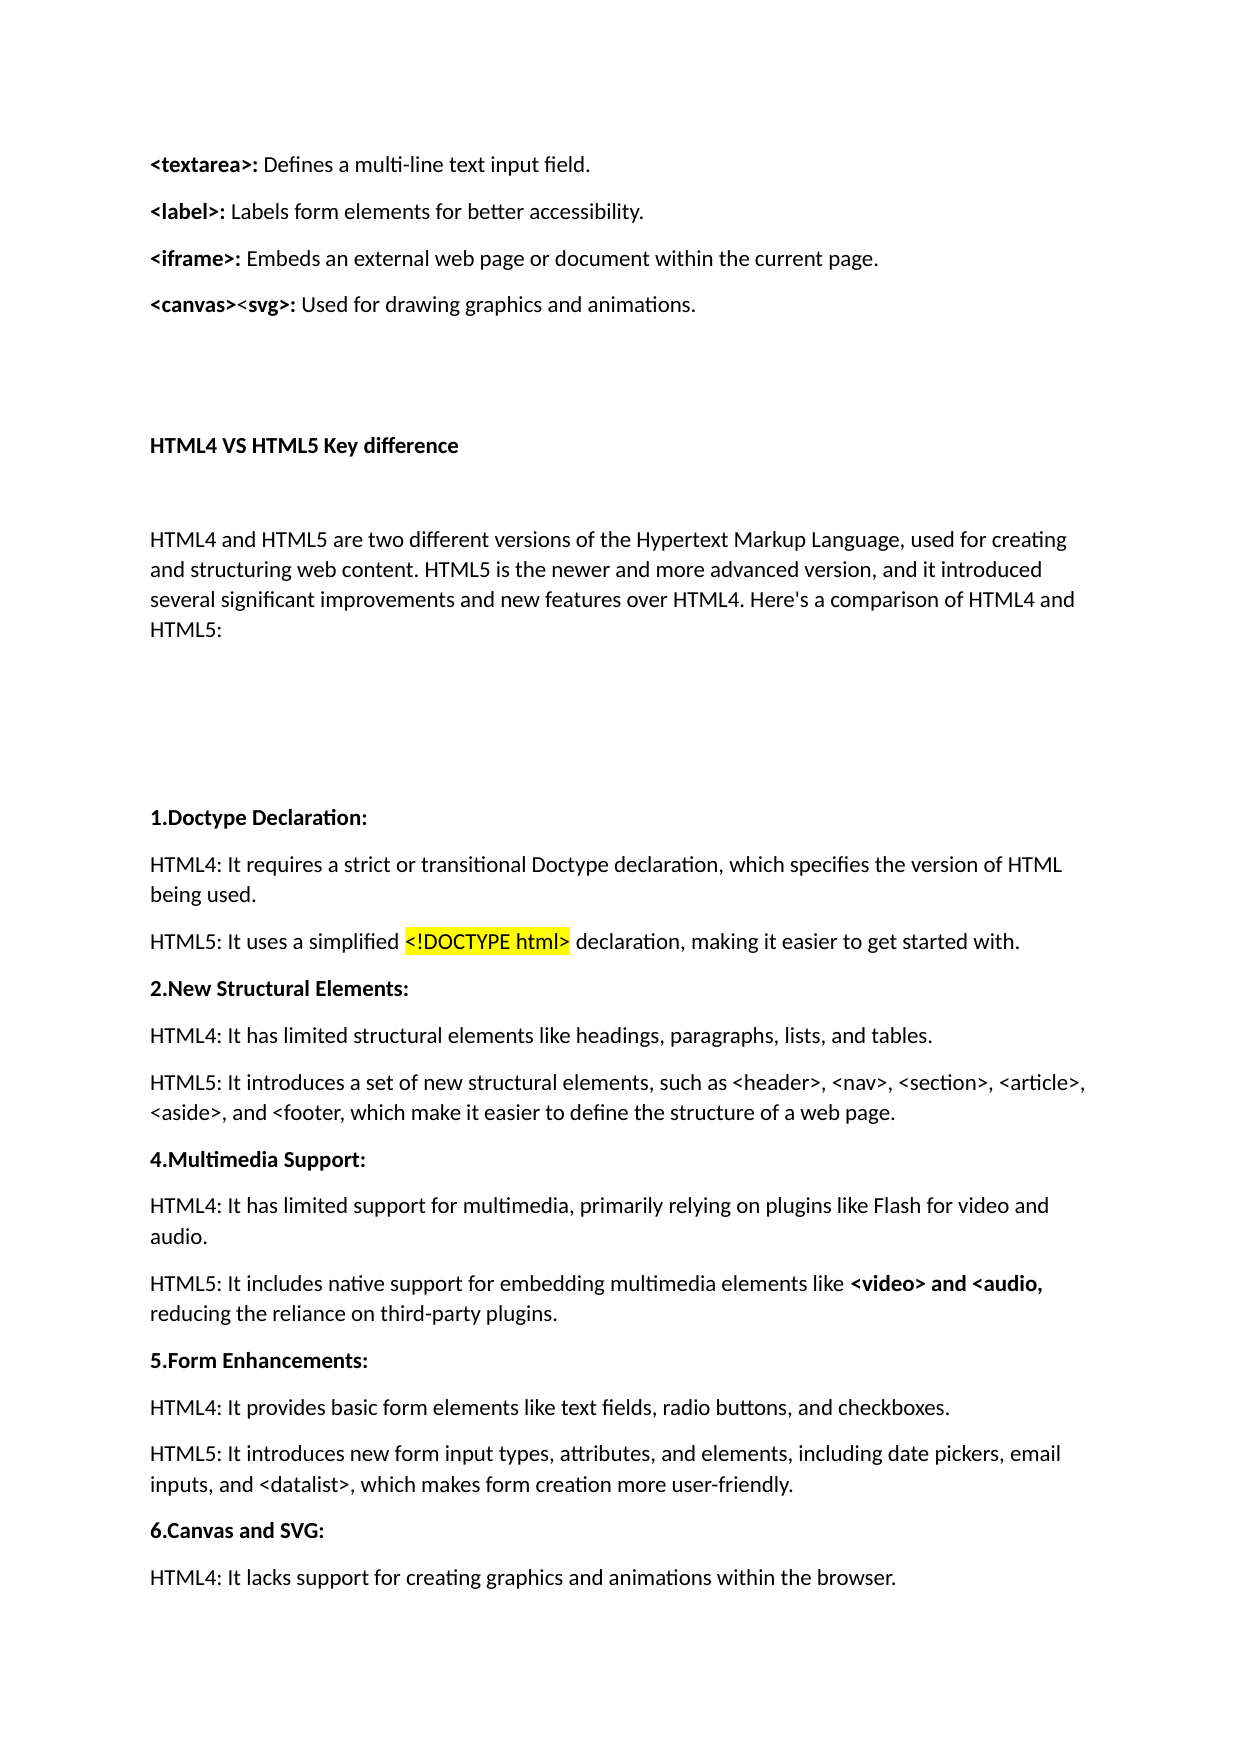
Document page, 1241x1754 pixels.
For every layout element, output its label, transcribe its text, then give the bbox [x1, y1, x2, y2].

text HTML4: It provides basic form elements like text fields, radio buttons, and checkboxes. [150, 1393, 1090, 1421]
text <textarea>: Defines a multi-line text input field. [150, 150, 1090, 178]
text 4.Multimedia Support: [150, 1145, 1090, 1173]
text 6.Canvas and SVG: [150, 1517, 1090, 1545]
text <label>: Labels form elements for better accessibility. [150, 197, 1090, 225]
text <iframe>: Embeds an external web page or document within the current page. [150, 244, 1090, 272]
text HTML4: It has limited support for multimedia, primarily relying on plugins like Flash for video and audio. [150, 1192, 1090, 1250]
text 1.Doctype Declaration: [150, 803, 1090, 831]
text HTML4: It requires a strict or transitional Doctype declaration, which specifies the version of HTML being used. [150, 850, 1090, 908]
text HTML5: It uses a simplified <!DOCTYPE html> declaration, making it easier to get started with. [570, 927, 1090, 955]
text HTML4: It lacks support for creating graphics and animations within the browser. [150, 1563, 1090, 1592]
text HTML4 and HTML5 are two different versions of the Hypertext Markup Language, used for creating and structuring web content. HTML5 is the newer and more advanced version, and it introduced several significant improvements and new features over HTML4. Here's a comparison of HTML4 and HTML5: [150, 525, 1090, 644]
text 2.New Structural Elements: [150, 974, 1090, 1002]
text HTML5: It introduces new form input types, attributes, and elements, including date pickers, email inputs, and <datalist>, which makes form creation more user-friendly. [150, 1439, 1090, 1498]
text HTML5: It uses a simplified <!DOCTYPE html> declaration, making it easier to get started with. [150, 927, 405, 955]
text HTML5: It includes native support for embedding multimedia elements like <video> and <audio, reducing the reliance on third-party plugins. [150, 1269, 1090, 1327]
text <canvas><svg>: Used for drawing graphics and animations. [150, 291, 1090, 319]
text 5.Form Enhancements: [150, 1346, 1090, 1374]
text HTML4: It has limited structural elements like headings, paragraphs, lists, and tables. [150, 1021, 1090, 1049]
text HTML5: It introduces a set of new structural elements, such as <header>, <nav>, <section>, <article>, <aside>, and <footer, which make it easier to define the structure of a web page. [150, 1068, 1090, 1126]
text HTML4 VS HTML5 Key difference [150, 431, 1090, 459]
